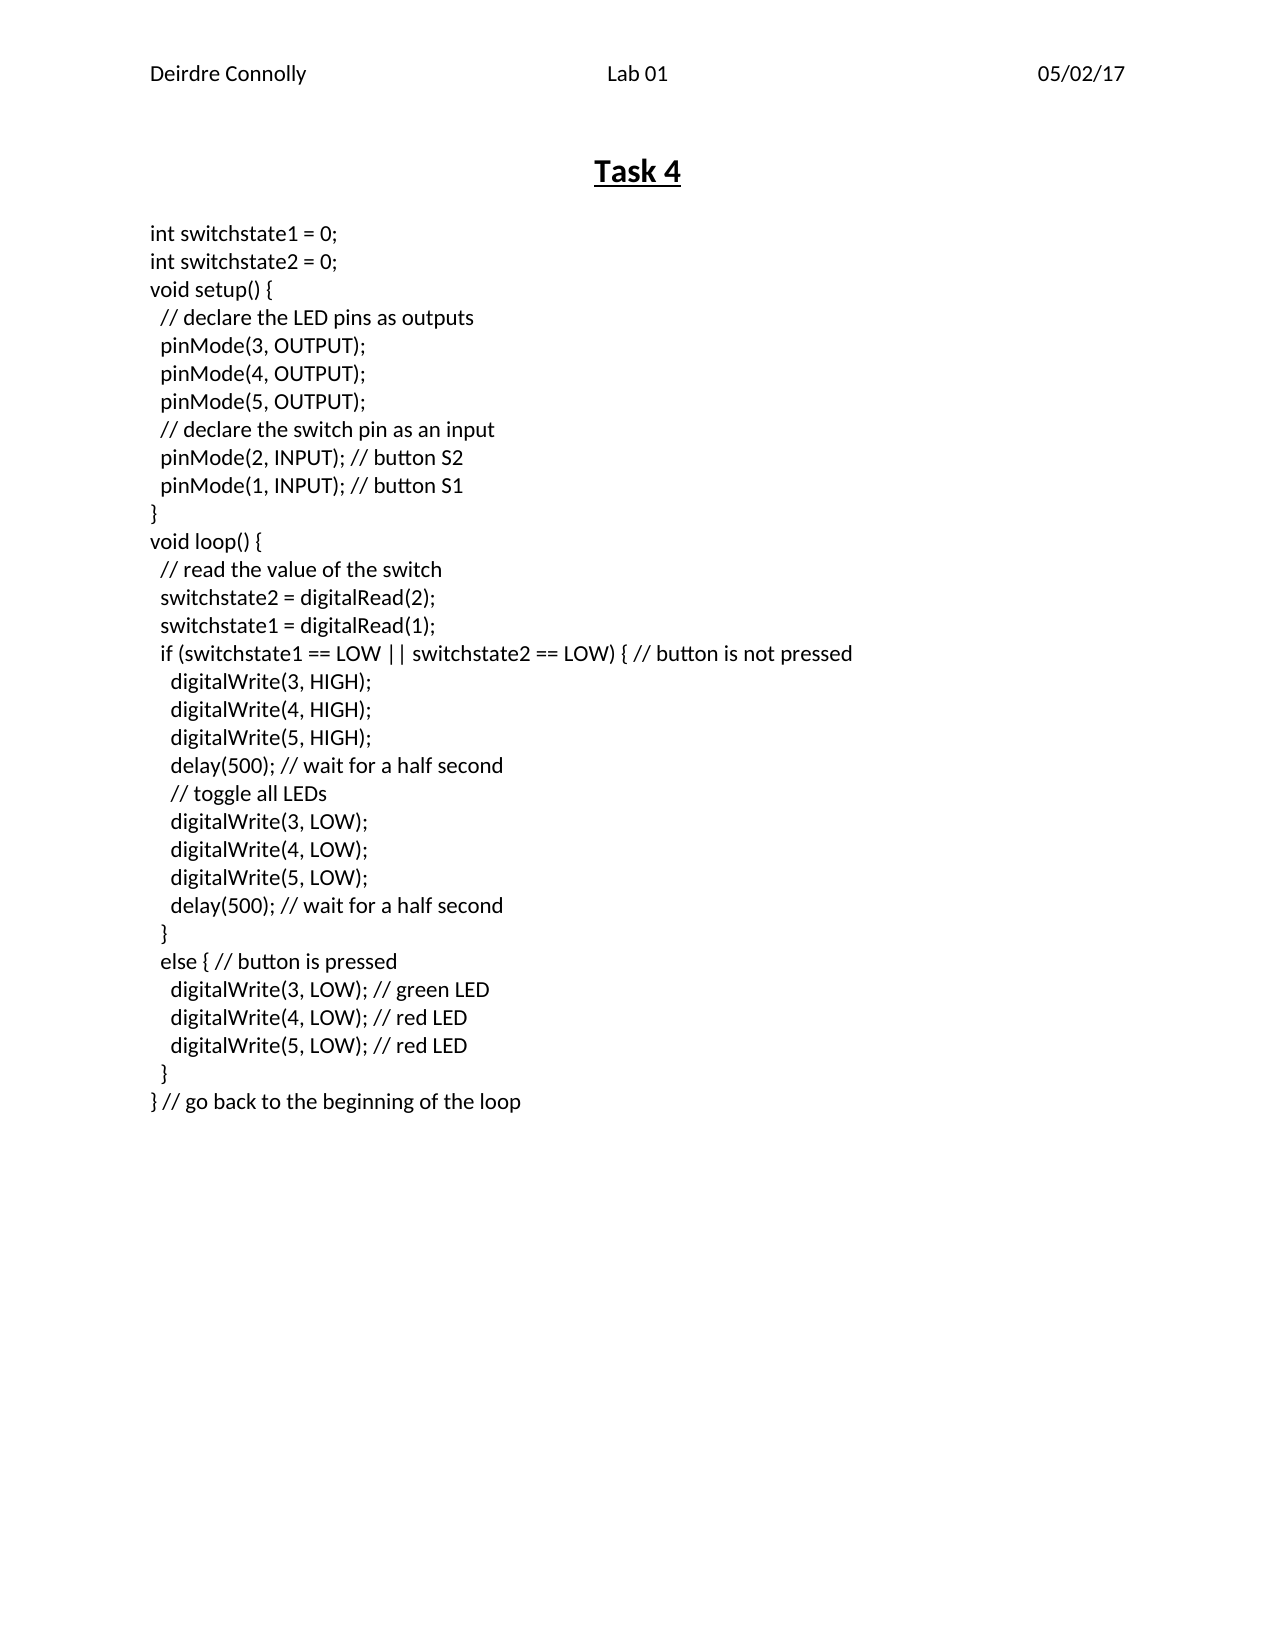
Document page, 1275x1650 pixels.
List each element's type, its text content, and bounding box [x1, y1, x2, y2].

text // read the value of the switch [150, 555, 1125, 583]
text digitalWrite(5, LOW); // red LED [150, 1031, 1125, 1059]
text switchstate2 = digitalRead(2); [150, 583, 1125, 611]
text Task 4 [150, 150, 1125, 191]
text digitalWrite(3, HIGH); [150, 667, 1125, 695]
text pinMode(2, INPUT); // button S2 [150, 443, 1125, 471]
text pinMode(1, INPUT); // button S1 [150, 471, 1125, 499]
text } [150, 499, 1125, 527]
text digitalWrite(3, LOW); [150, 807, 1125, 835]
text // declare the switch pin as an input [150, 415, 1125, 443]
text void setup() { [150, 275, 1125, 303]
text int switchstate1 = 0; [150, 219, 1125, 247]
text } [150, 919, 1125, 947]
text // toggle all LEDs [150, 779, 1125, 807]
text else { // button is pressed [150, 947, 1125, 975]
text if (switchstate1 == LOW || switchstate2 == LOW) { // button is not pressed [150, 639, 1125, 667]
text digitalWrite(4, LOW); [150, 835, 1125, 863]
text delay(500); // wait for a half second [150, 891, 1125, 919]
text switchstate1 = digitalRead(1); [150, 611, 1125, 639]
text } // go back to the beginning of the loop [150, 1087, 1125, 1115]
text delay(500); // wait for a half second [150, 751, 1125, 779]
text digitalWrite(4, HIGH); [150, 695, 1125, 723]
text digitalWrite(3, LOW); // green LED [150, 975, 1125, 1003]
text // declare the LED pins as outputs [150, 303, 1125, 331]
text int switchstate2 = 0; [150, 247, 1125, 275]
text pinMode(4, OUTPUT); [150, 359, 1125, 387]
text } [150, 1059, 1125, 1087]
text pinMode(3, OUTPUT); [150, 331, 1125, 359]
text void loop() { [150, 527, 1125, 555]
text digitalWrite(5, LOW); [150, 863, 1125, 891]
text digitalWrite(5, HIGH); [150, 723, 1125, 751]
text digitalWrite(4, LOW); // red LED [150, 1003, 1125, 1031]
text pinMode(5, OUTPUT); [150, 387, 1125, 415]
